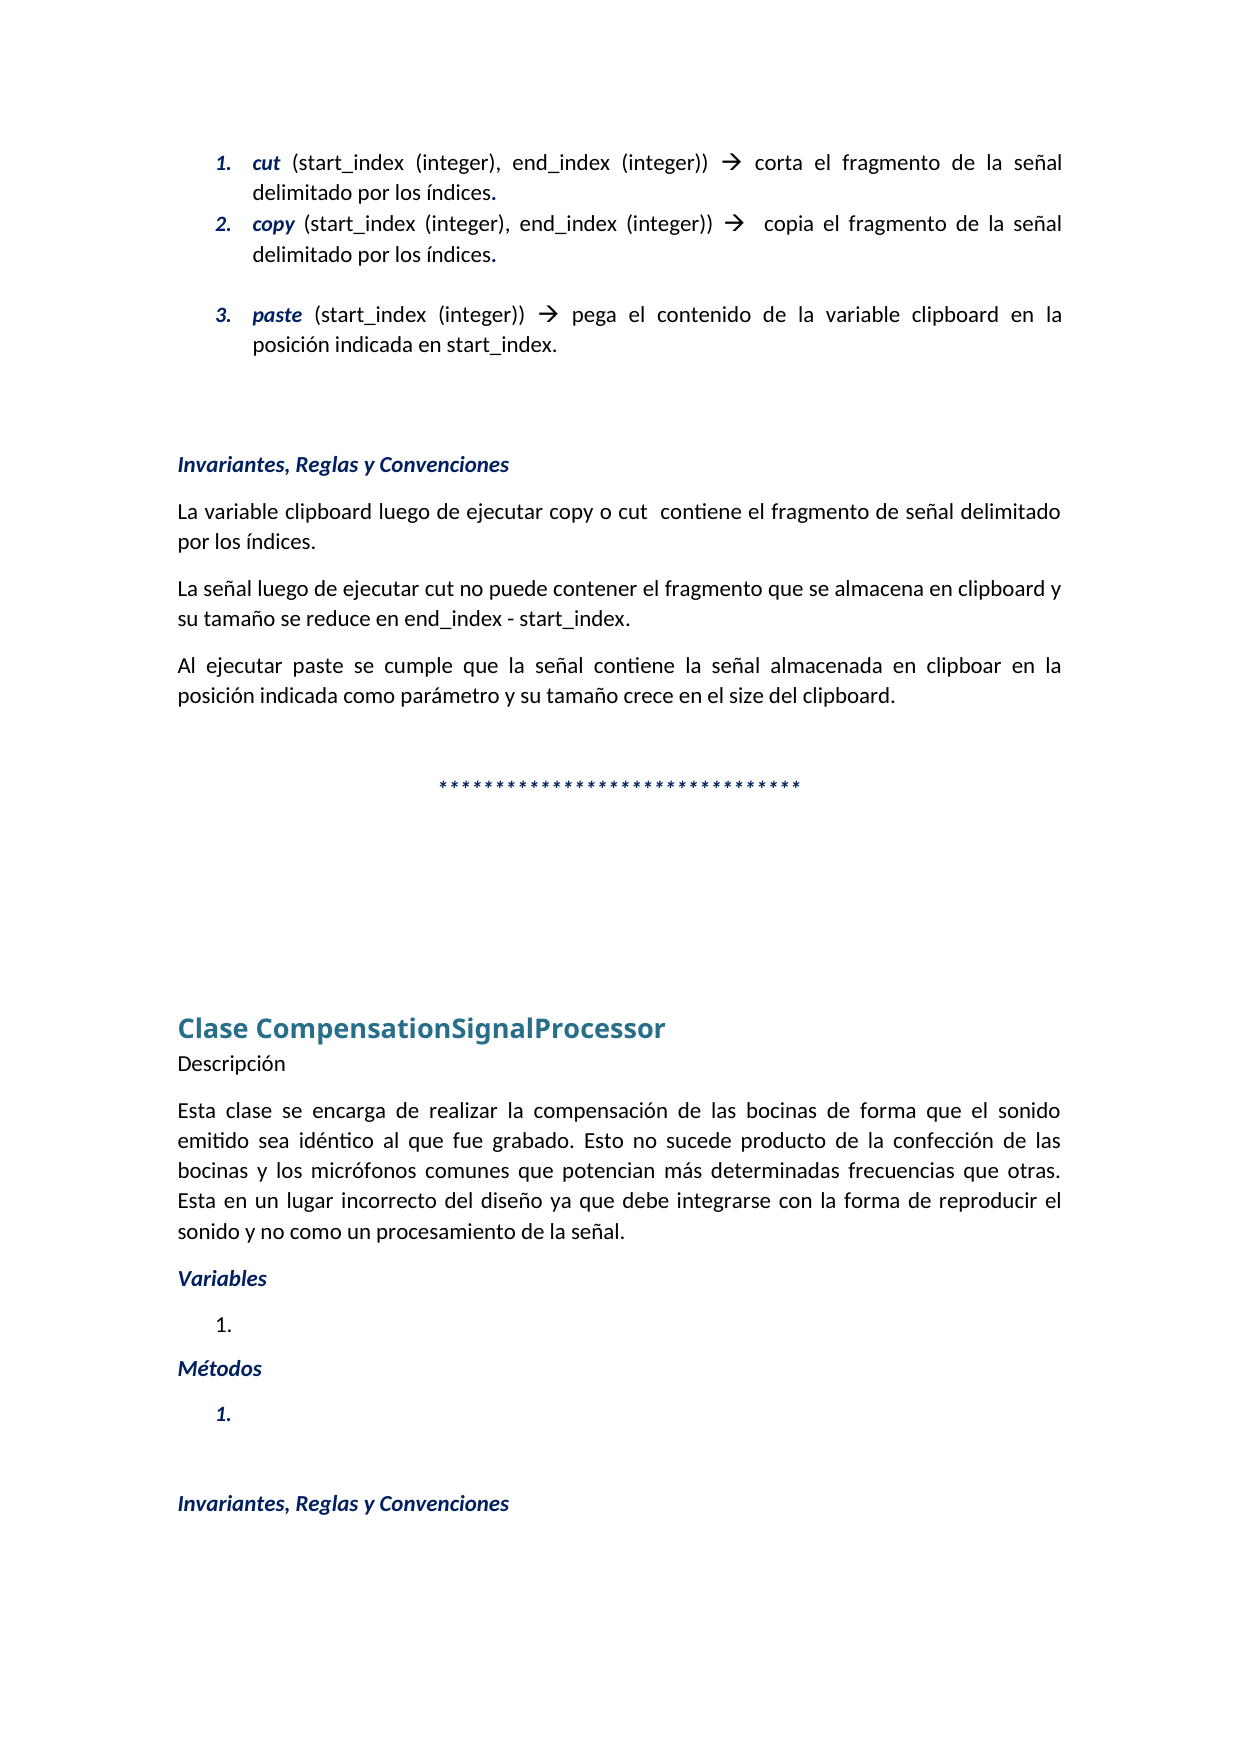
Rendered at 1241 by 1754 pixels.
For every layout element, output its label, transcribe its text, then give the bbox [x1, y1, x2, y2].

text ******************************** [177, 775, 1063, 803]
list cut (start_index (integer), end_index (integer)) corta el fragmento de la señal delimitado por los índices. [215, 148, 1063, 206]
text Invariantes, Reglas y Convenciones [177, 450, 1063, 478]
text Variables [177, 1264, 1063, 1292]
list copy (start_index (integer), end_index (integer)) copia el fragmento de la señal delimitado por los índices. [215, 209, 1063, 268]
text Invariantes, Reglas y Convenciones [177, 1489, 1063, 1517]
list paste (start_index (integer)) pega el contenido de la variable clipboard en la posición indicada en start_index. [215, 300, 1063, 358]
text Al ejecutar paste se cumple que la señal contiene la señal almacenada en clipboar en la posición indicada como parámetro y su tamaño crece en el size del clipboard. [177, 651, 1063, 709]
text La variable clipboard luego de ejecutar copy o cut contiene el fragmento de señal delimitado por los índices. [177, 497, 1063, 555]
text La señal luego de ejecutar cut no puede contener el fragmento que se almacena en clipboard y su tamaño se reduce en end_index - start_index. [177, 574, 1063, 632]
text Esta clase se encarga de realizar la compensación de las bocinas de forma que el sonido emitido sea idéntico al que fue grabado. Esto no sucede producto de la confección de las bocinas y los micrófonos comunes que potencian más determinadas frecuencias que otras. Esta en un lugar incorrecto del diseño ya que debe integrarse con la forma de reproducir el sonido y no como un procesamiento de la señal. [177, 1096, 1063, 1245]
text Descripción [177, 1049, 1063, 1077]
text Métodos [177, 1354, 1063, 1382]
subtitle Clase CompensationSignalProcessor [177, 1009, 1063, 1046]
